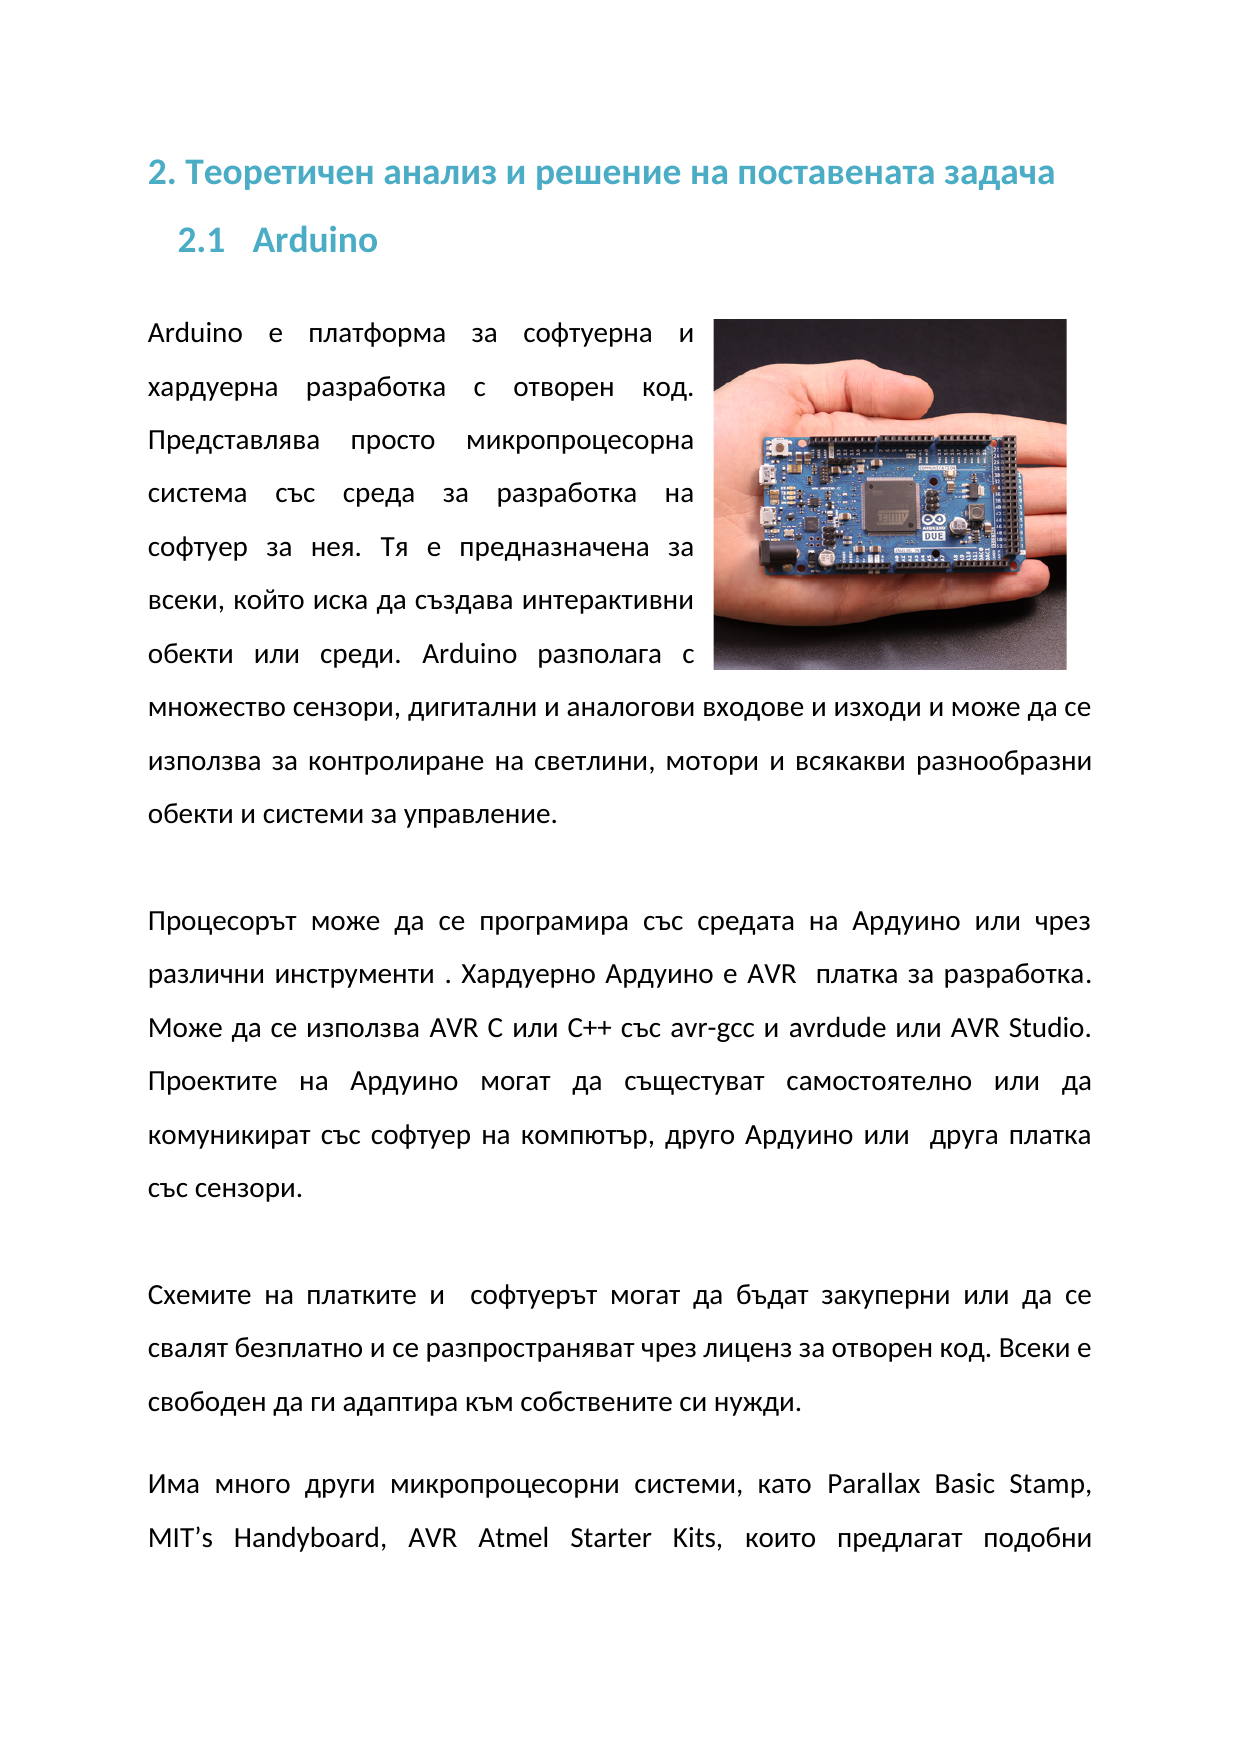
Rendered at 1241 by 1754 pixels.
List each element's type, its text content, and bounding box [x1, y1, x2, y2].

picture [713, 348, 1067, 699]
text Процесорът може да се програмира със средата на Ардуино или чрез различни инструменти . Хардуерно Ардуино е AVR платка за разработка. Може да се използва AVR C или C++ със avr-gcc и avrdude или AVR Studio. Проектите на Ардуино могат да същестуват самостоятелно или да комуникират със софтуер на компютър, друго Ардуино или друга платка със сензори. [148, 931, 1093, 1234]
list Теоретичен анализ и решение на поставената задача [148, 148, 1093, 193]
list Аrduino [177, 246, 1093, 291]
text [148, 1495, 1093, 1584]
text Схемите на платките и софтуерът могат да бъдат закуперни или да се свалят безплатно и се разпространяват чрез лиценз за отворен код. Всеки е свободен да ги адаптира към собствените си нужди. [148, 1305, 1093, 1448]
